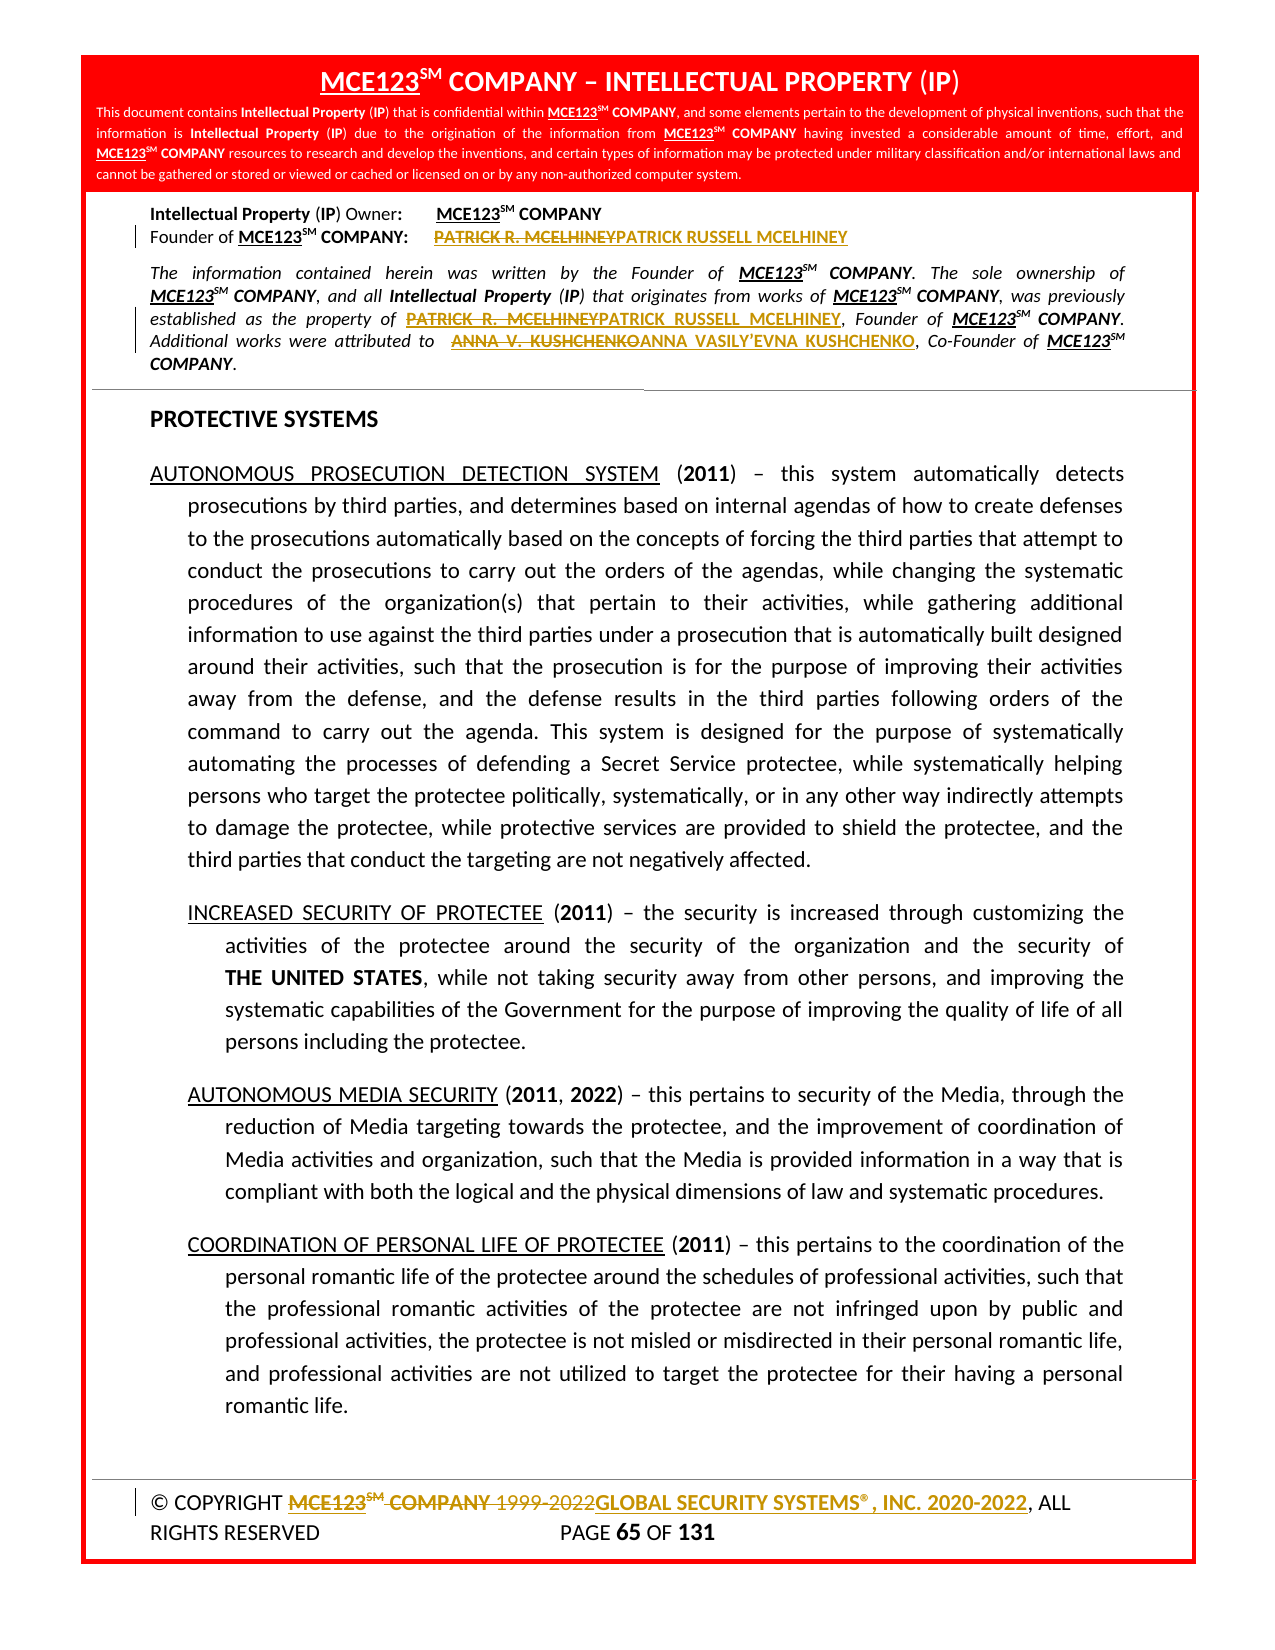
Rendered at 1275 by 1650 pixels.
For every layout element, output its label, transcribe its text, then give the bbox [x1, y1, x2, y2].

text PROTECTIVE SYSTEMS [150, 403, 1125, 434]
text COORDINATION OF PERSONAL LIFE OF PROTECTEE (2011) – this pertains to the coordination of the personal romantic life of the protectee around the schedules of professional activities, such that the professional romantic activities of the protectee are not infringed upon by public and professional activities, the protectee is not misled or misdirected in their personal romantic life, and professional activities are not utilized to target the protectee for their having a personal romantic life. [187, 1230, 1125, 1419]
text AUTONOMOUS MEDIA SECURITY (2011, 2022) – this pertains to security of the Media, through the reduction of Media targeting towards the protectee, and the improvement of coordination of Media activities and organization, such that the Media is provided information in a way that is compliant with both the logical and the physical dimensions of law and systematic procedures. [187, 1080, 1125, 1205]
text AUTONOMOUS PROSECUTION DETECTION SYSTEM (2011) – this system automatically detects prosecutions by third parties, and determines based on internal agendas of how to create defenses to the prosecutions automatically based on the concepts of forcing the third parties that attempt to conduct the prosecutions to carry out the orders of the agendas, while changing the systematic procedures of the organization(s) that pertain to their activities, while gathering additional information to use against the third parties under a prosecution that is automatically built designed around their activities, such that the prosecution is for the purpose of improving their activities away from the defense, and the defense results in the third parties following orders of the command to carry out the agenda. This system is designed for the purpose of systematically automating the processes of defending a Secret Service protectee, while systematically helping persons who target the protectee politically, systematically, or in any other way indirectly attempts to damage the protectee, while protective services are provided to shield the protectee, and the third parties that conduct the targeting are not negatively affected. [150, 459, 1125, 873]
text INCREASED SECURITY OF PROTECTEE (2011) – the security is increased through customizing the activities of the protectee around the security of the organization and the security of THE UNITED STATES, while not taking security away from other persons, and improving the systematic capabilities of the Government for the purpose of improving the quality of life of all persons including the protectee. [187, 898, 1125, 1055]
